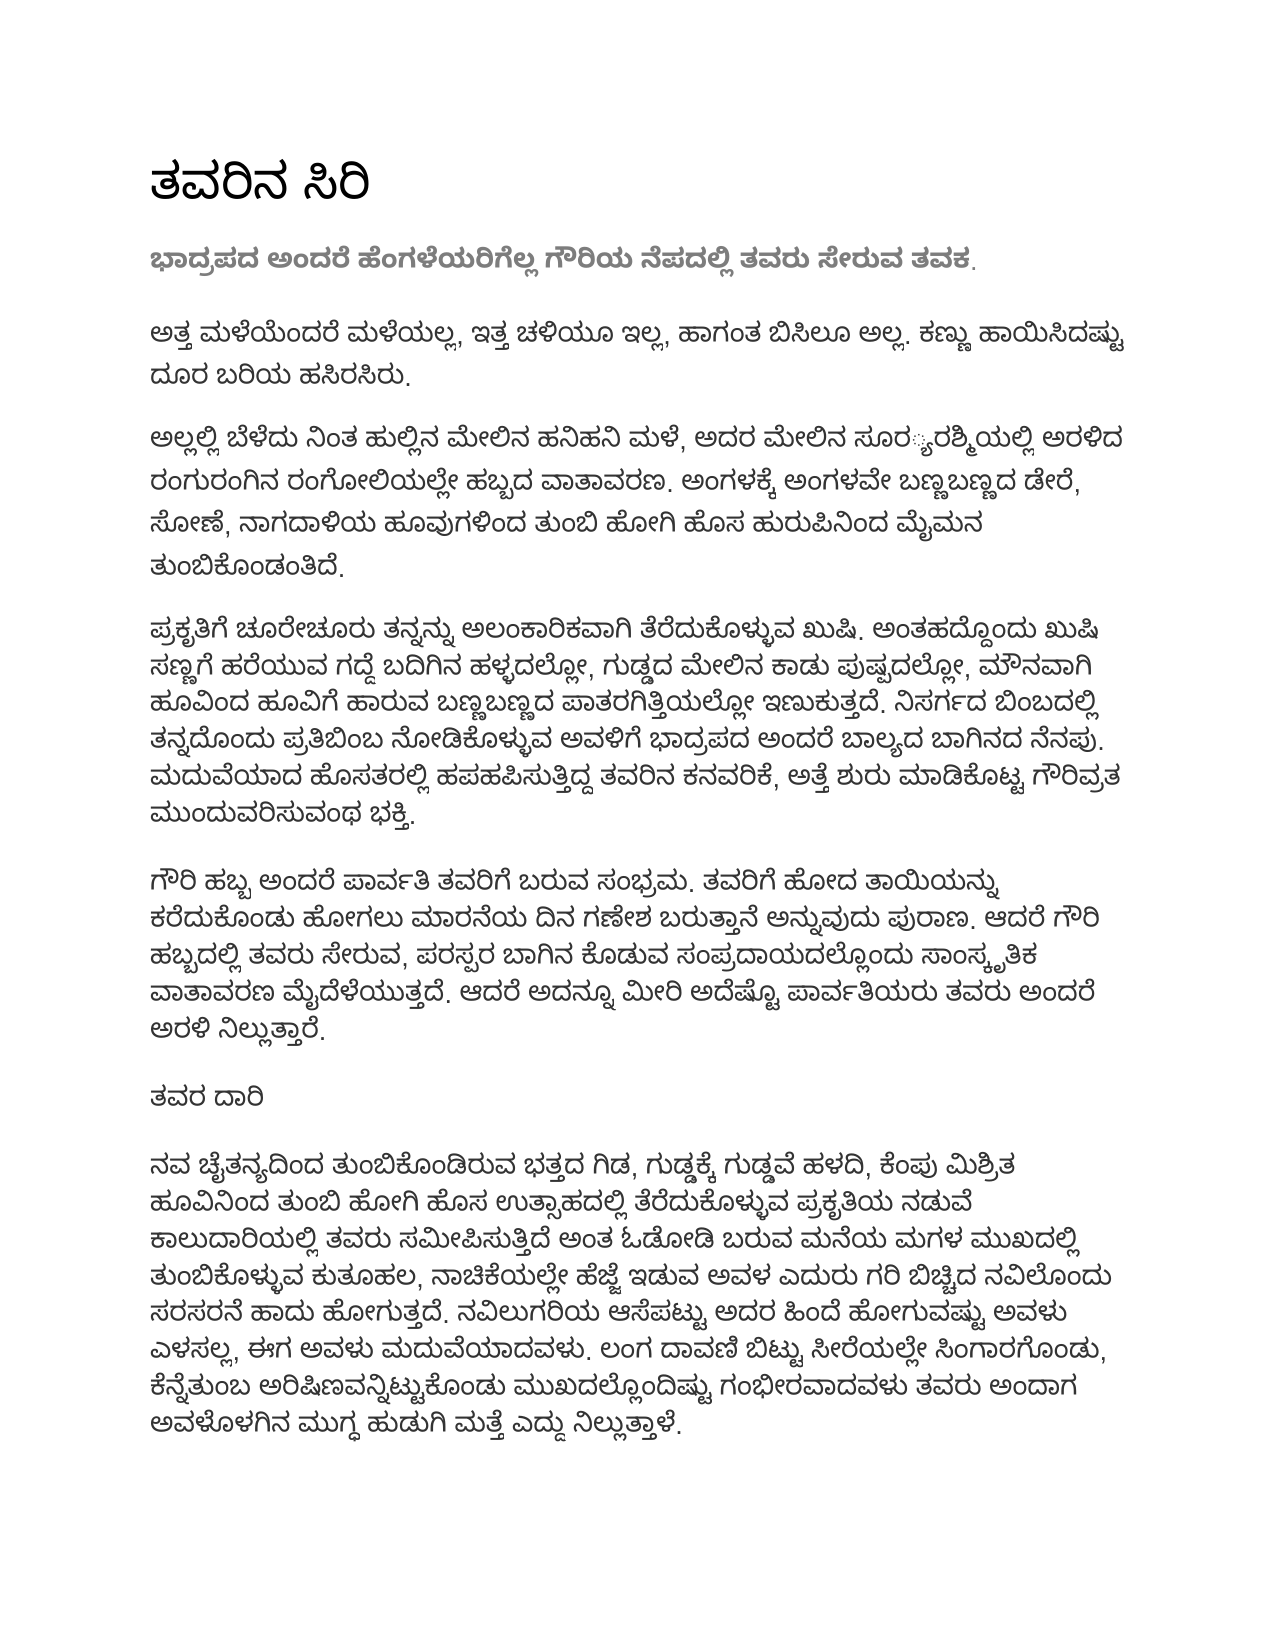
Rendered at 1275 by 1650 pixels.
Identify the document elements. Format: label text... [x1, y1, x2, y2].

text ಅಲ್ಲಲ್ಲಿ ಬೆಳೆದು ನಿಂತ ಹುಲ್ಲಿನ ಮೇಲಿನ ಹನಿಹನಿ ಮಳೆ, ಅದರ ಮೇಲಿನ ಸೂರ‌್ಯರಶ್ಮಿಯಲ್ಲಿ ಅರಳಿದ ರಂಗುರಂಗಿನ ರಂಗೋಲಿಯಲ್ಲೇ ಹಬ್ಬದ ವಾತಾವರಣ. ಅಂಗಳಕ್ಕೆ ಅಂಗಳವೇ ಬಣ್ಣಬಣ್ಣದ ಡೇರೆ, ಸೋಣೆ, ನಾಗದಾಳಿಯ ಹೂವುಗಳಿಂದ ತುಂಬಿ ಹೋಗಿ ಹೊಸ ಹುರುಪಿನಿಂದ ಮೈಮನ ತುಂಬಿಕೊಂಡಂತಿದೆ. [150, 421, 1125, 585]
text ಅತ್ತ ಮಳೆಯೆಂದರೆ ಮಳೆಯಲ್ಲ, ಇತ್ತ ಚಳಿಯೂ ಇಲ್ಲ, ಹಾಗಂತ ಬಿಸಿಲೂ ಅಲ್ಲ. ಕಣ್ಣು ಹಾಯಿಸಿದಷ್ಟು ದೂರ ಬರಿಯ ಹಸಿರಸಿರು. [150, 278, 1125, 394]
subtitle ಭಾದ್ರಪದ ಅಂದರೆ ಹೆಂಗಳೆಯರಿಗೆಲ್ಲ ಗೌರಿಯ ನೆಪದಲ್ಲಿ ತವರು ಸೇರುವ ತವಕ. [150, 242, 1125, 278]
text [150, 1116, 1125, 1474]
text ಪ್ರಕೃತಿಗೆ ಚೂರೇಚೂರು ತನ್ನನ್ನು ಅಲಂಕಾರಿಕವಾಗಿ ತೆರೆದುಕೊಳ್ಳುವ ಖುಷಿ. ಅಂತಹದ್ದೊಂದು ಖುಷಿ ಸಣ್ಣಗೆ ಹರೆಯುವ ಗದ್ದೆ ಬದಿಗಿನ ಹಳ್ಳದಲ್ಲೋ, ಗುಡ್ಡದ ಮೇಲಿನ ಕಾಡು ಪುಷ್ಪದಲ್ಲೋ, ಮೌನವಾಗಿ ಹೂವಿಂದ ಹೂವಿಗೆ ಹಾರುವ ಬಣ್ಣಬಣ್ಣದ ಪಾತರಗಿತ್ತಿಯಲ್ಲೋ ಇಣುಕುತ್ತದೆ. ನಿಸರ್ಗದ ಬಿಂಬದಲ್ಲಿ ತನ್ನದೊಂದು ಪ್ರತಿಬಿಂಬ ನೋಡಿಕೊಳ್ಳುವ ಅವಳಿಗೆ ಭಾದ್ರಪದ ಅಂದರೆ ಬಾಲ್ಯದ ಬಾಗಿನದ ನೆನಪು. ಮದುವೆಯಾದ ಹೊಸತರಲ್ಲಿ ಹಪಹಪಿಸುತ್ತಿದ್ದ ತವರಿನ ಕನವರಿಕೆ, ಅತ್ತೆ ಶುರು ಮಾಡಿಕೊಟ್ಟ ಗೌರಿವ್ರತ ಮುಂದುವರಿಸುವಂಥ ಭಕ್ತಿ. ಗೌರಿ ಹಬ್ಬ ಅಂದರೆ ಪಾರ್ವತಿ ತವರಿಗೆ ಬರುವ ಸಂಭ್ರಮ. ತವರಿಗೆ ಹೋದ ತಾಯಿಯನ್ನು ಕರೆದುಕೊಂಡು ಹೋಗಲು ಮಾರನೆಯ ದಿನ ಗಣೇಶ ಬರುತ್ತಾನೆ ಅನ್ನುವುದು ಪುರಾಣ. ಆದರೆ ಗೌರಿ ಹಬ್ಬದಲ್ಲಿ ತವರು ಸೇರುವ, ಪರಸ್ಪರ ಬಾಗಿನ ಕೊಡುವ ಸಂಪ್ರದಾಯದಲ್ಲೊಂದು ಸಾಂಸ್ಕೃತಿಕ ವಾತಾವರಣ ಮೈದೆಳೆಯುತ್ತದೆ. ಆದರೆ ಅದನ್ನೂ ಮೀರಿ ಅದೆಷ್ಟೊ ಪಾರ್ವತಿಯರು ತವರು ಅಂದರೆ ಅರಳಿ ನಿಲ್ಲುತ್ತಾರೆ. ತವರ ದಾರಿ [150, 611, 1125, 1116]
text ತವರಿನ ಸಿರಿ [150, 150, 1125, 218]
